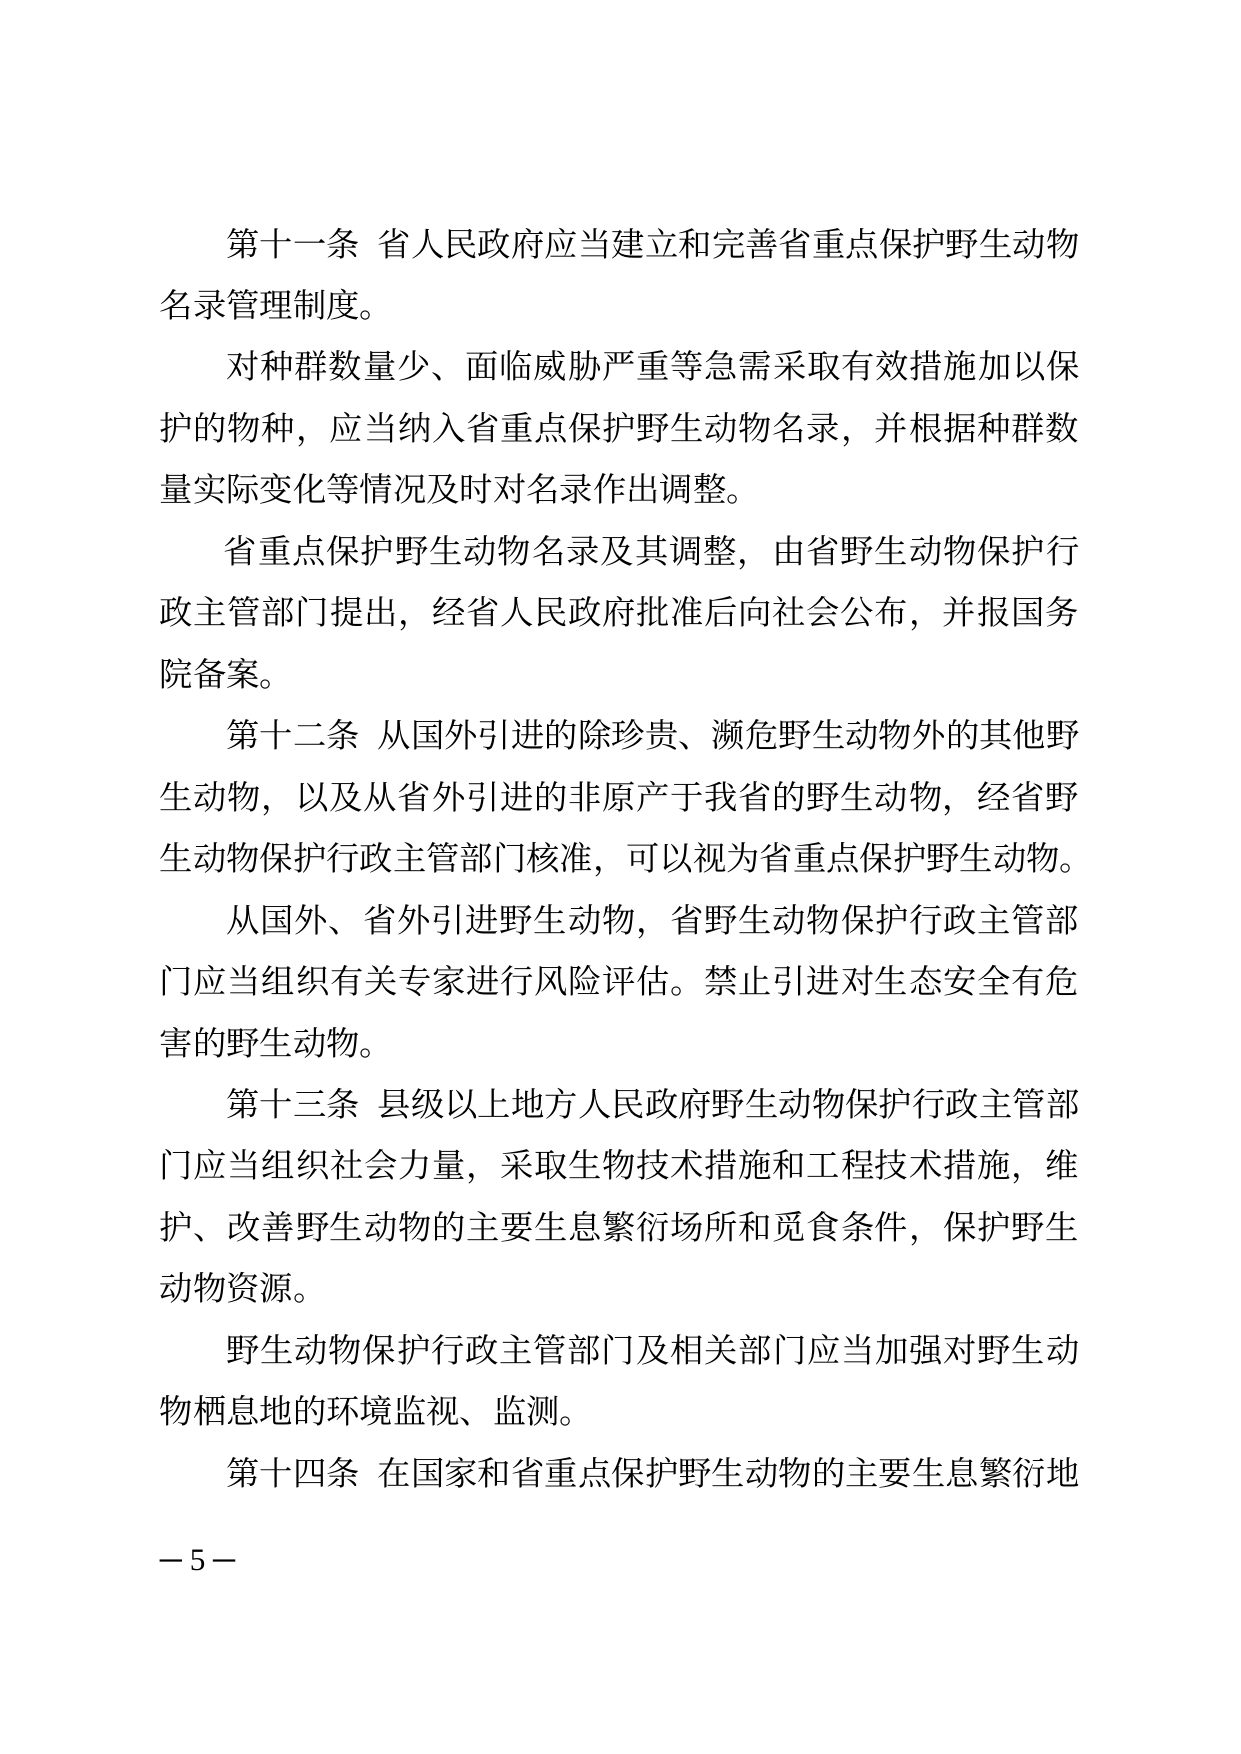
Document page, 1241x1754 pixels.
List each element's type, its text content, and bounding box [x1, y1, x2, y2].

text 第十二条 从国外引进的除珍贵、濒危野生动物外的其他野生动物，以及从省外引进的非原产于我省的野生动物，经省野生动物保护行政主管部门核准，可以视为省重点保护野生动物。 [159, 698, 1081, 883]
text 省重点保护野生动物名录及其调整，由省野生动物保护行政主管部门提出，经省人民政府批准后向社会公布，并报国务院备案。 [159, 514, 1081, 698]
text 从国外、省外引进野生动物，省野生动物保护行政主管部门应当组织有关专家进行风险评估。禁止引进对生态安全有危害的野生动物。 [159, 883, 1081, 1067]
text 第十三条 县级以上地方人民政府野生动物保护行政主管部门应当组织社会力量，采取生物技术措施和工程技术措施，维护、改善野生动物的主要生息繁衍场所和觅食条件，保护野生动物资源。 [159, 1067, 1081, 1313]
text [159, 1436, 1081, 1497]
text 野生动物保护行政主管部门及相关部门应当加强对野生动物栖息地的环境监视、监测。 [159, 1313, 1081, 1436]
text 第十一条 省人民政府应当建立和完善省重点保护野生动物名录管理制度。 [159, 207, 1081, 330]
text 对种群数量少、面临威胁严重等急需采取有效措施加以保护的物种，应当纳入省重点保护野生动物名录，并根据种群数量实际变化等情况及时对名录作出调整。 [159, 330, 1081, 514]
